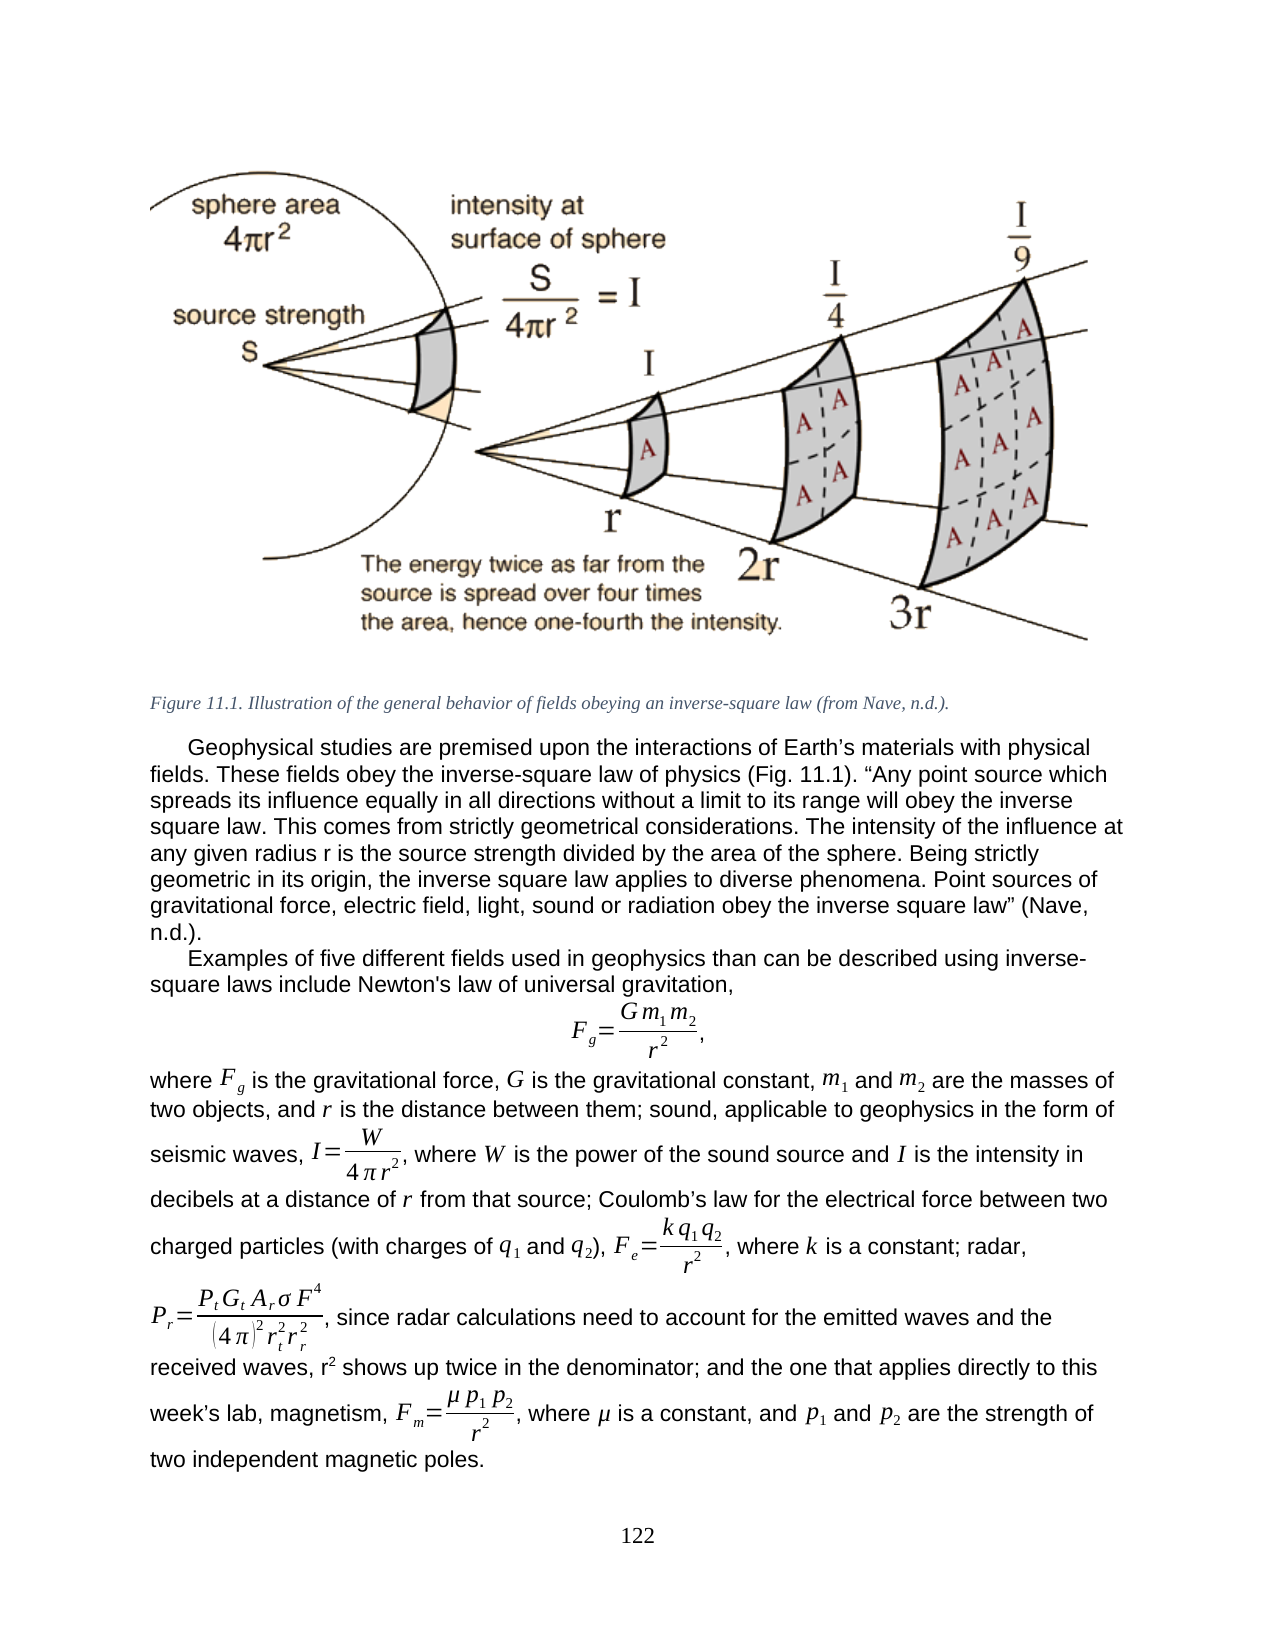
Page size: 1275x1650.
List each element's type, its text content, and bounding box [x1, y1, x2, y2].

picture [150, 150, 1088, 666]
text Figure 11.1. Illustration of the general behavior of fields obeying an inverse-square law (from Nave, n.d.). [150, 692, 1125, 713]
text Geophysical studies are premised upon the interactions of Earth’s materials with physical fields. These fields obey the inverse-square law of physics (Fig. 11.1). “Any point source which spreads its influence equally in all directions without a limit to its range will obey the inverse square law. This comes from strictly geometrical considerations. The intensity of the influence at any given radius r is the source strength divided by the area of the sphere. Being strictly geometric in its origin, the inverse square law applies to diverse phenomena. Point sources of gravitational force, electric field, light, sound or radiation obey the inverse square law” (Nave, n.d.). [150, 734, 1125, 945]
text , [150, 998, 1125, 1064]
text Examples of five different fields used in geophysics than can be described using inverse-square laws include Newton's law of universal gravitation, [150, 945, 1125, 998]
text where is the gravitational force, is the gravitational constant, and are the masses of two objects, and is the distance between them; sound, applicable to geophysics in the form of seismic waves, , where is the power of the sound source and is the intensity in decibels at a distance of from that source; Coulomb’s law for the electrical force between two charged particles (with charges of and ), , where is a constant; radar, , since radar calculations need to account for the emitted waves and the received waves, r2 shows up twice in the denominator; and the one that applies directly to this week’s lab, magnetism, , where is a constant, and and are the strength of two independent magnetic poles. [150, 1064, 1125, 1473]
